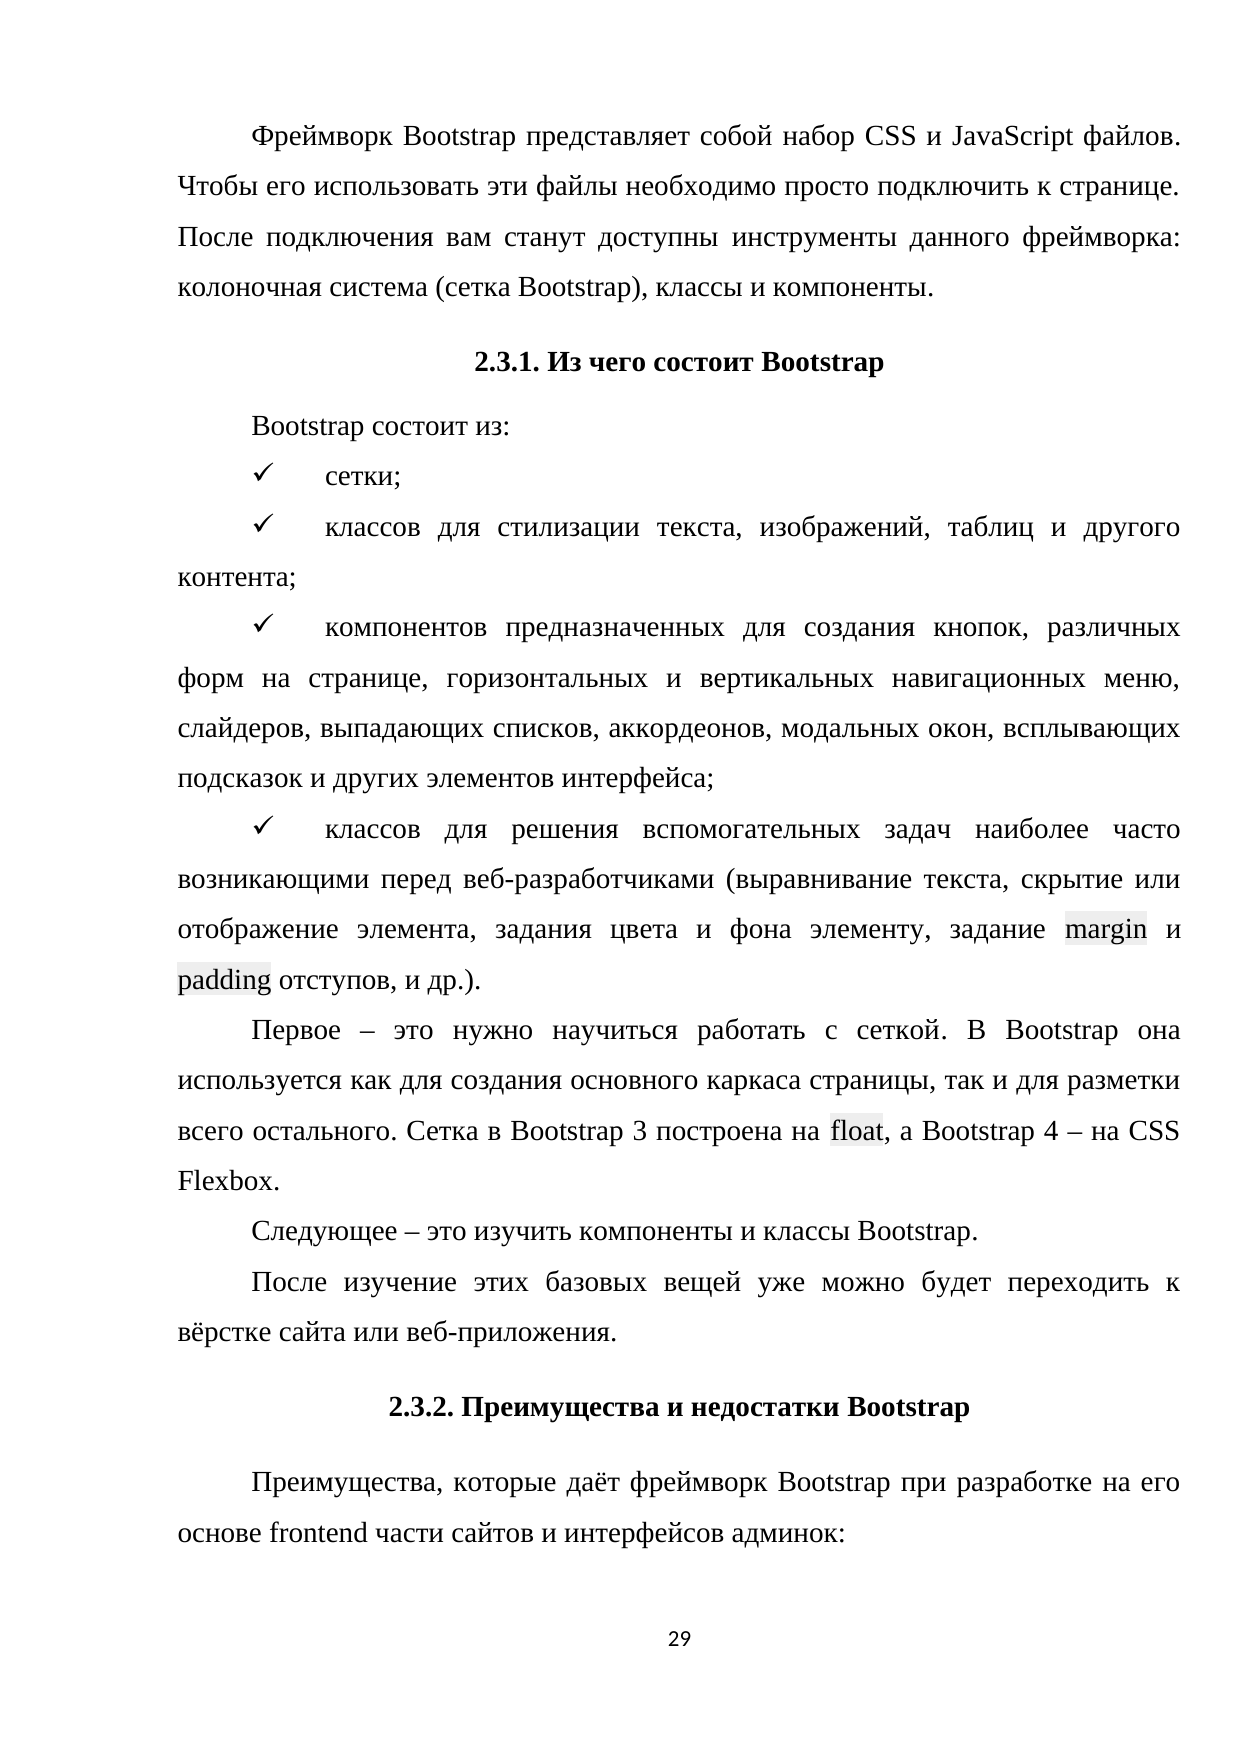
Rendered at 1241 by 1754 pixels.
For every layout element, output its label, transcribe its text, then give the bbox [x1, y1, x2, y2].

list классов для решения вспомогательных задач наиболее часто возникающими перед веб-разработчиками (выравнивание текста, скрытие или отображение элемента, задания цвета и фона элементу, задание margin и padding отступов, и др.). [177, 895, 1181, 995]
subtitle 2.3.1. Из чего состоит Bootstrap [177, 344, 1181, 378]
text Следующее – это изучить компоненты и классы Bootstrap. [177, 1213, 1181, 1247]
list классов для стилизации текста, изображений, таблиц и другого контента; [177, 509, 1181, 593]
subtitle 2.3.2. Преимущества и недостатки Bootstrap [177, 1389, 1181, 1423]
list классов для решения вспомогательных задач наиболее часто возникающими перед веб-разработчиками (выравнивание текста, скрытие или отображение элемента, задания цвета и фона элементу, задание margin и padding отступов, и др.). [177, 811, 1181, 861]
text Преимущества, которые даёт фреймворк Bootstrap при разработке на его основе frontend части сайтов и интерфейсов админок: [177, 1464, 1181, 1548]
text Первое – это нужно научиться работать с сеткой. В Bootstrap она используется как для создания основного каркаса страницы, так и для разметки всего остального. Сетка в Bootstrap 3 построена на float, а Bootstrap 4 – на CSS Flexbox. [177, 1012, 1181, 1197]
text Фреймворк Bootstrap представляет собой набор CSS и JavaScript файлов. Чтобы его использовать эти файлы необходимо просто подключить к странице. После подключения вам станут доступны инструменты данного фреймворка: колоночная система (сетка Bootstrap), классы и компоненты. [177, 118, 1181, 303]
text После изучение этих базовых вещей уже можно будет переходить к вёрстке сайта или веб-приложения. [177, 1264, 1181, 1347]
text Bootstrap состоит из: [177, 408, 1181, 441]
list сетки; [177, 458, 1181, 492]
list компонентов предназначенных для создания кнопок, различных форм на странице, горизонтальных и вертикальных навигационных меню, слайдеров, выпадающих списков, аккордеонов, модальных окон, всплывающих подсказок и других элементов интерфейса; [177, 609, 1181, 794]
